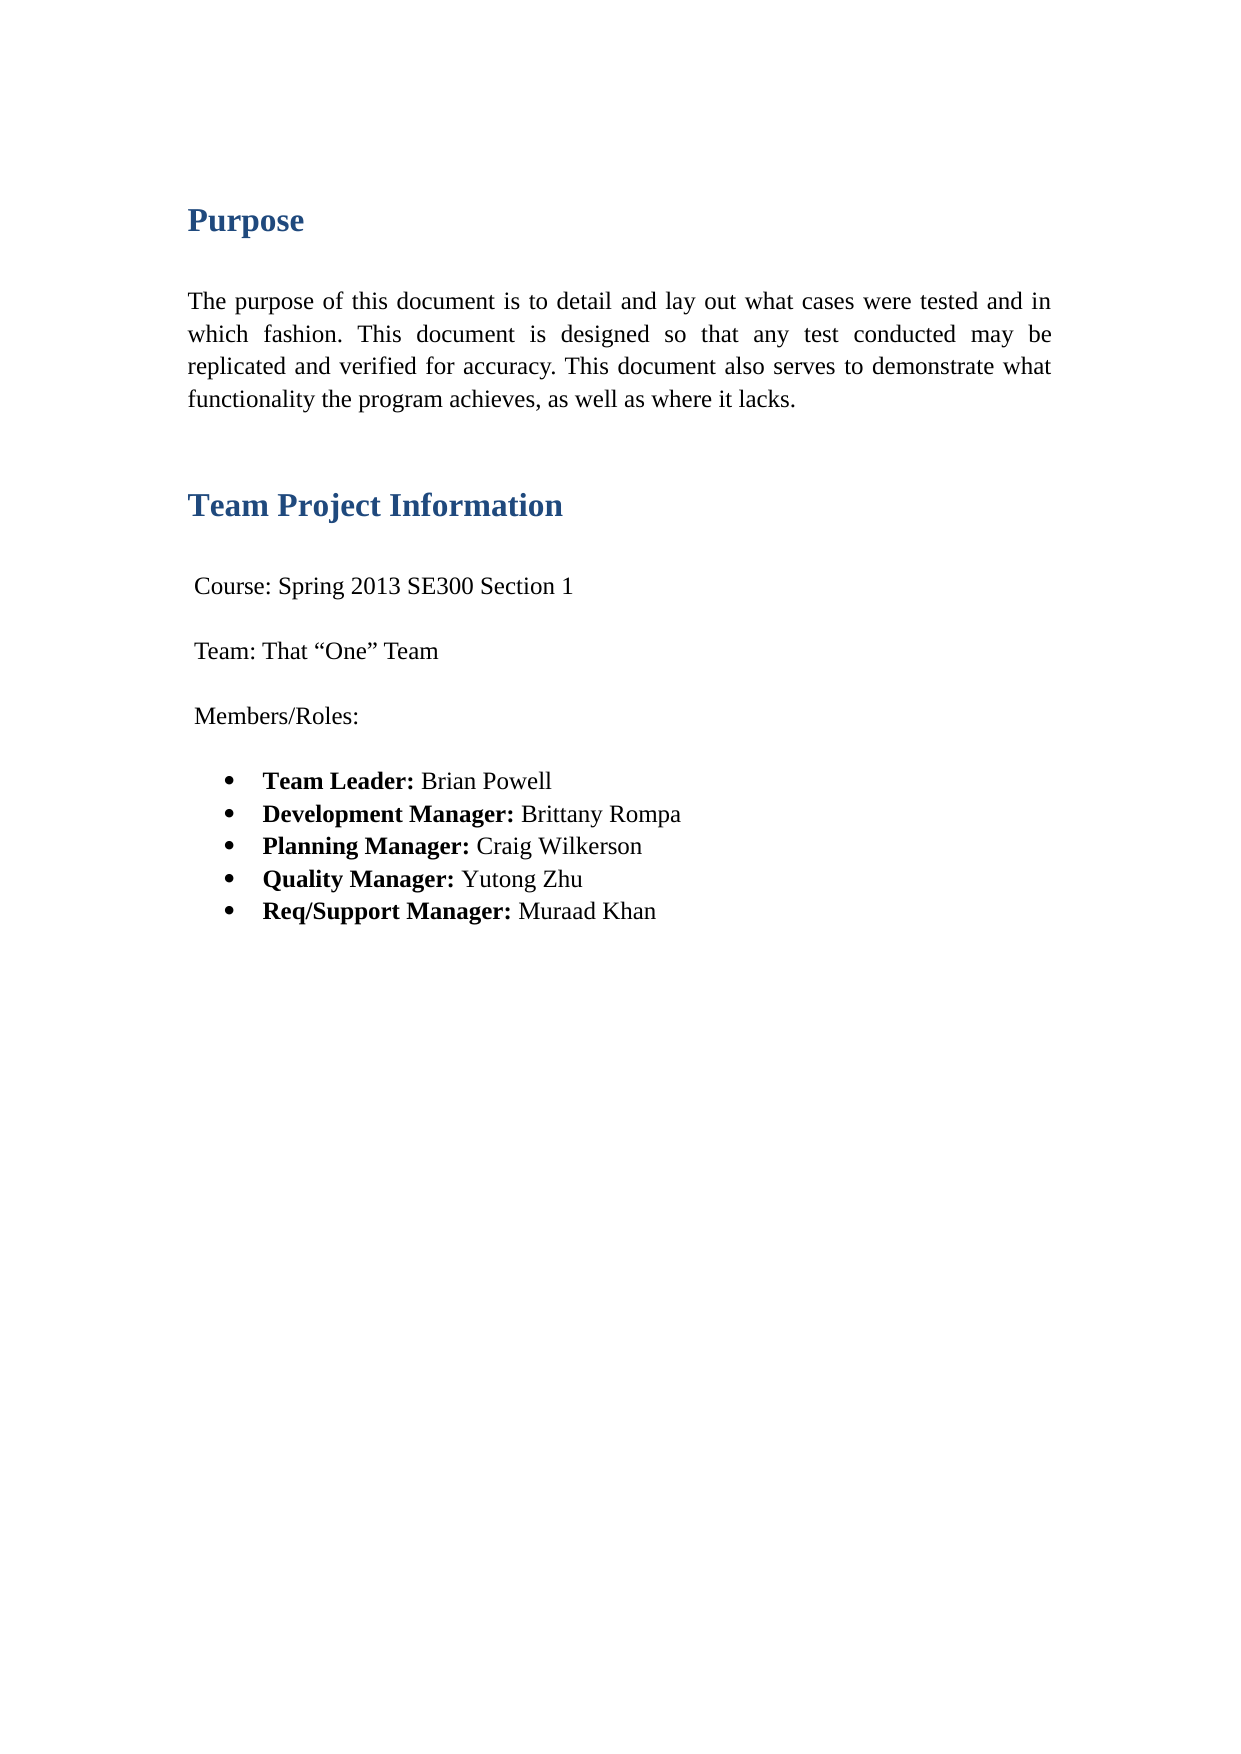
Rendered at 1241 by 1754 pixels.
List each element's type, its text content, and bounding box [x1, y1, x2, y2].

list Req/Support Manager: Muraad Khan [225, 894, 1053, 927]
text Team: That “One” Team [187, 634, 1053, 667]
subtitle Team Project Information [187, 472, 1053, 537]
text Members/Roles: [187, 699, 1053, 732]
list Planning Manager: Craig Wilkerson [225, 829, 1053, 862]
text Course: Spring 2013 SE300 Section 1 [187, 569, 1053, 602]
list Development Manager: Brittany Rompa [225, 797, 1053, 829]
subtitle Purpose [187, 187, 1053, 252]
list Quality Manager: Yutong Zhu [225, 862, 1053, 894]
list Team Leader: Brian Powell [225, 764, 1053, 797]
text The purpose of this document is to detail and lay out what cases were tested and in which fashion. This document is designed so that any test conducted may be replicated and verified for accuracy. This document also serves to demonstrate what functionality the program achieves, as well as where it lacks. [187, 284, 1053, 414]
